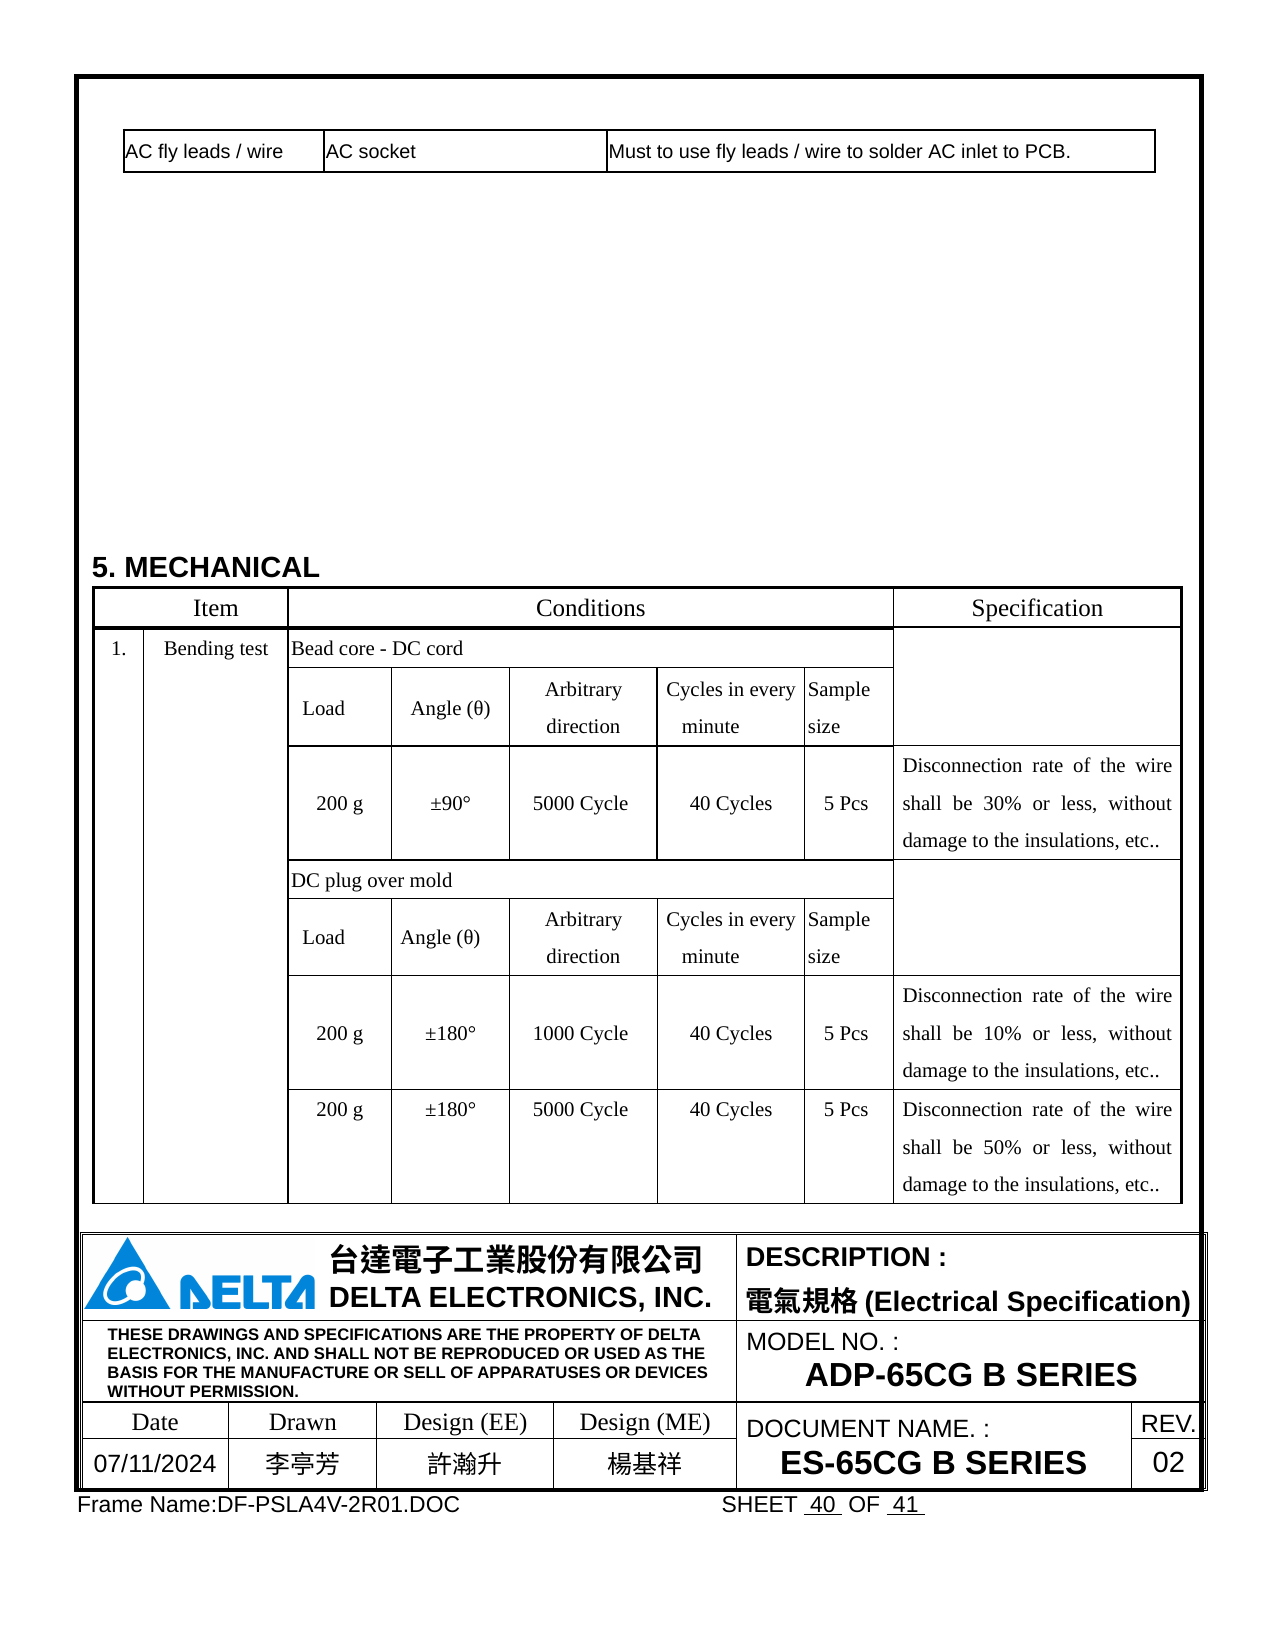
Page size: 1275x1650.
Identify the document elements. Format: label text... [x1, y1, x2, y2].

table_header Item [144, 589, 287, 626]
table_cell 5 Pcs [805, 1090, 893, 1203]
table_header Specification [894, 589, 1180, 626]
table_cell 40 Cycles [658, 1090, 804, 1203]
table_cell 1. [95, 630, 143, 1203]
table_cell 40 Cycles [658, 747, 804, 859]
table_cell Sample size [805, 899, 893, 975]
table_cell ±180° [392, 976, 509, 1089]
table_cell 5000 Cycle [510, 1090, 657, 1203]
table_cell Disconnection rate of the wire shall be 30% or less, without damage to the insulations, etc.. [894, 746, 1180, 859]
table_header Conditions [289, 589, 893, 626]
table_cell AC socket [325, 131, 606, 171]
table_cell 5 Pcs [805, 747, 893, 859]
table_cell Cycles in every minute [658, 899, 804, 975]
table_cell Sample size [805, 668, 893, 745]
table_cell Angle (θ) [392, 899, 509, 975]
table_cell DC plug over mold [289, 861, 893, 898]
table_cell Load [289, 668, 391, 745]
table_cell ±180° [392, 1090, 509, 1203]
table_cell Cycles in every minute [658, 668, 804, 745]
table_cell 1000 Cycle [510, 976, 657, 1089]
text 5. MECHANICAL [77, 548, 1201, 586]
table_cell 5 Pcs [805, 976, 893, 1089]
table_cell Arbitrary direction [510, 668, 656, 745]
table_cell Disconnection rate of the wire shall be 10% or less, without damage to the insulations, etc.. [894, 976, 1180, 1089]
table_cell 200 g [289, 747, 391, 859]
table_cell Must to use fly leads / wire to solder AC inlet to PCB. [608, 131, 1154, 171]
table_cell 200 g [289, 976, 391, 1089]
table_cell ±90° [392, 747, 509, 859]
table_cell Bead core - DC cord [289, 630, 893, 667]
table_cell Load [289, 899, 391, 975]
table_header [95, 589, 143, 626]
table_cell Arbitrary direction [510, 899, 657, 975]
table_cell 40 Cycles [658, 976, 804, 1089]
picture [84, 1237, 315, 1309]
table_cell Angle (θ) [392, 668, 509, 745]
table_cell Bending test [144, 630, 287, 1203]
table_cell Disconnection rate of the wire shall be 50% or less, without damage to the insulations, etc.. [894, 1090, 1180, 1203]
table_cell AC fly leads / wire [125, 131, 323, 171]
table_cell [894, 628, 1180, 745]
table_cell 5000 Cycle [510, 747, 656, 859]
table_cell 200 g [289, 1090, 391, 1203]
table_cell [894, 860, 1180, 975]
